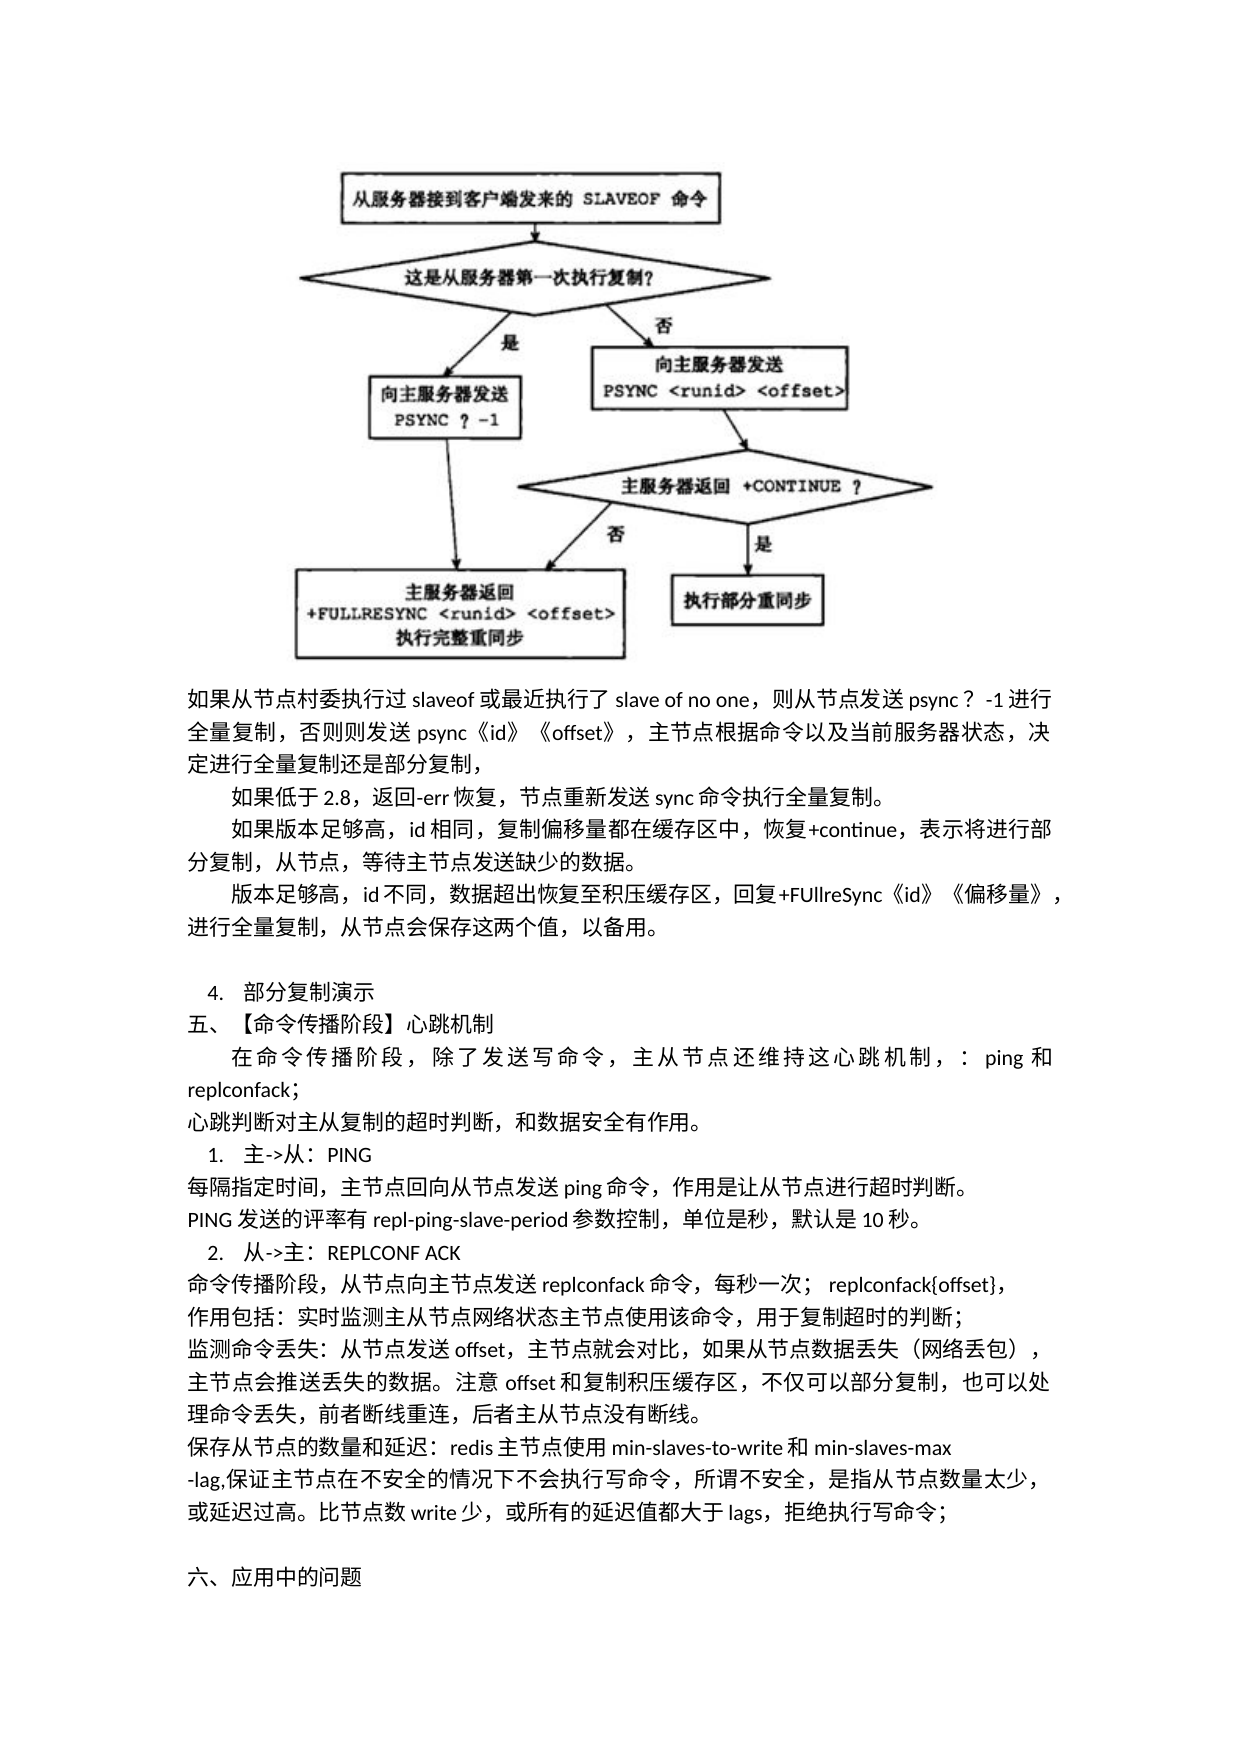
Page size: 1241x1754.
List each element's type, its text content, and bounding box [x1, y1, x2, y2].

text 保存从节点的数量和延迟：redis主节点使用min-slaves-to-write和min-slaves-max [187, 1429, 1053, 1462]
text 心跳判断对主从复制的超时判断，和数据安全有作用。 [187, 1104, 1053, 1137]
text 作用包括：实时监测主从节点网络状态主节点使用该命令，用于复制超时的判断； [187, 1299, 1053, 1332]
picture [187, 162, 1053, 672]
text 如果低于2.8，返回-err恢复，节点重新发送sync命令执行全量复制。 [187, 779, 1053, 812]
text -lag,保证主节点在不安全的情况下不会执行写命令，所谓不安全，是指从节点数量太少，或延迟过高。比节点数write少，或所有的延迟值都大于lags，拒绝执行写命令； [187, 1462, 1053, 1527]
text 如果版本足够高，id相同，复制偏移量都在缓存区中，恢复+continue，表示将进行部分复制，从节点，等待主节点发送缺少的数据。 [187, 812, 1053, 877]
text 版本足够高，id不同，数据超出恢复至积压缓存区，回复+FUllreSync《id》《偏移量》，进行全量复制，从节点会保存这两个值，以备用。 [187, 877, 1053, 942]
text 命令传播阶段，从节点向主节点发送replconfack命令，每秒一次； replconfack{offset}， [187, 1267, 1053, 1299]
text 每隔指定时间，主节点回向从节点发送ping命令，作用是让从节点进行超时判断。 [187, 1169, 1053, 1202]
text 4. 部分复制演示 [187, 974, 1053, 1007]
text PING 发送的评率有repl-ping-slave-period参数控制，单位是秒，默认是10秒。 [187, 1202, 1053, 1234]
text 六、应用中的问题 [187, 1559, 1053, 1592]
text 2. 从->主：REPLCONF ACK [187, 1234, 1053, 1267]
text 在命令传播阶段，除了发送写命令，主从节点还维持这心跳机制，：ping和replconfack； [187, 1039, 1053, 1104]
text 1. 主->从：PING [187, 1137, 1053, 1169]
text 五、【命令传播阶段】心跳机制 [187, 1007, 1053, 1039]
text 监测命令丢失：从节点发送offset，主节点就会对比，如果从节点数据丢失（网络丢包），主节点会推送丢失的数据。注意offset和复制积压缓存区，不仅可以部分复制，也可以处理命令丢失，前者断线重连，后者主从节点没有断线。 [187, 1332, 1053, 1429]
text 如果从节点村委执行过slaveof或最近执行了slave of no one，则从节点发送psync ？-1 进行全量复制，否则则发送psync《id》《offset》，主节点根据命令以及当前服务器状态，决定进行全量复制还是部分复制， [187, 682, 1053, 779]
